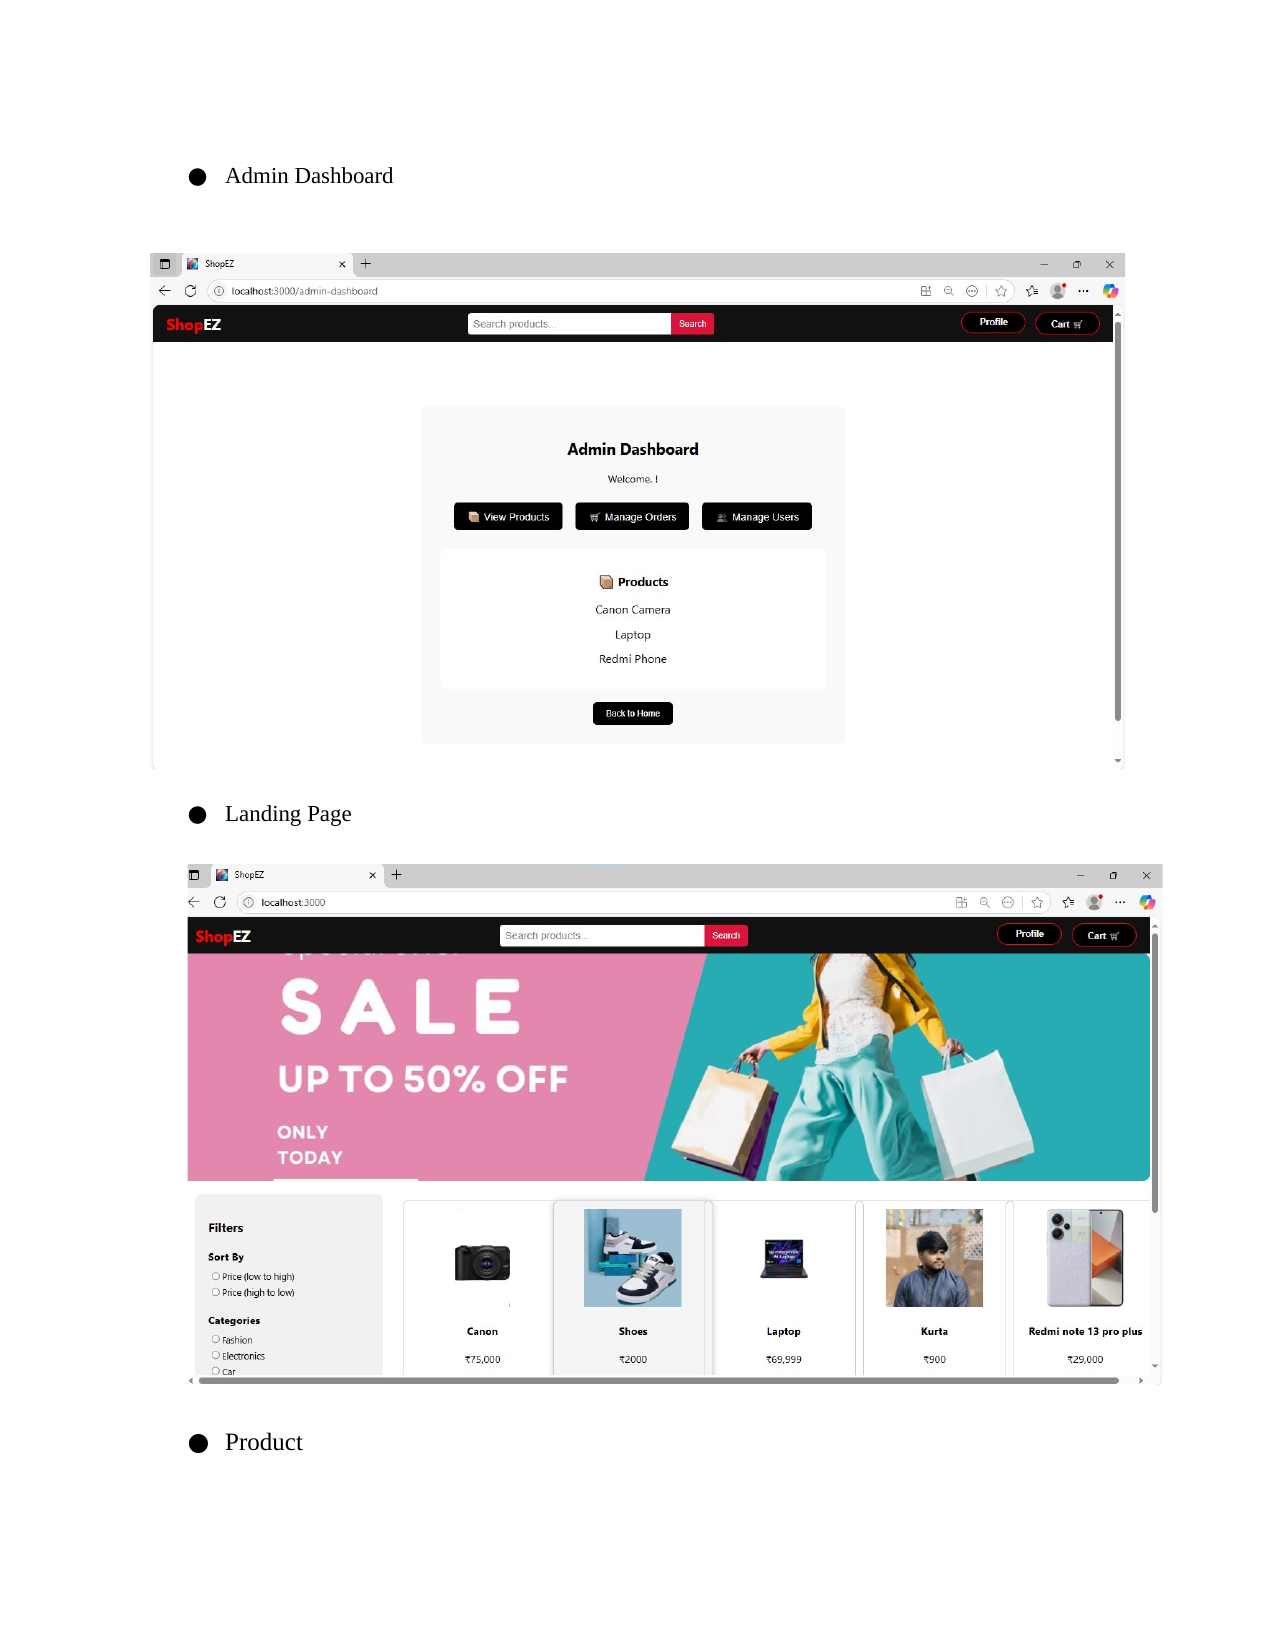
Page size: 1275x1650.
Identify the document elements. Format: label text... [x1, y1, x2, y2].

picture [187, 864, 1163, 1385]
list Product [187, 1413, 1125, 1465]
list Admin Dashboard [187, 150, 1125, 197]
list Landing Page [187, 788, 1125, 835]
picture [150, 253, 1125, 769]
